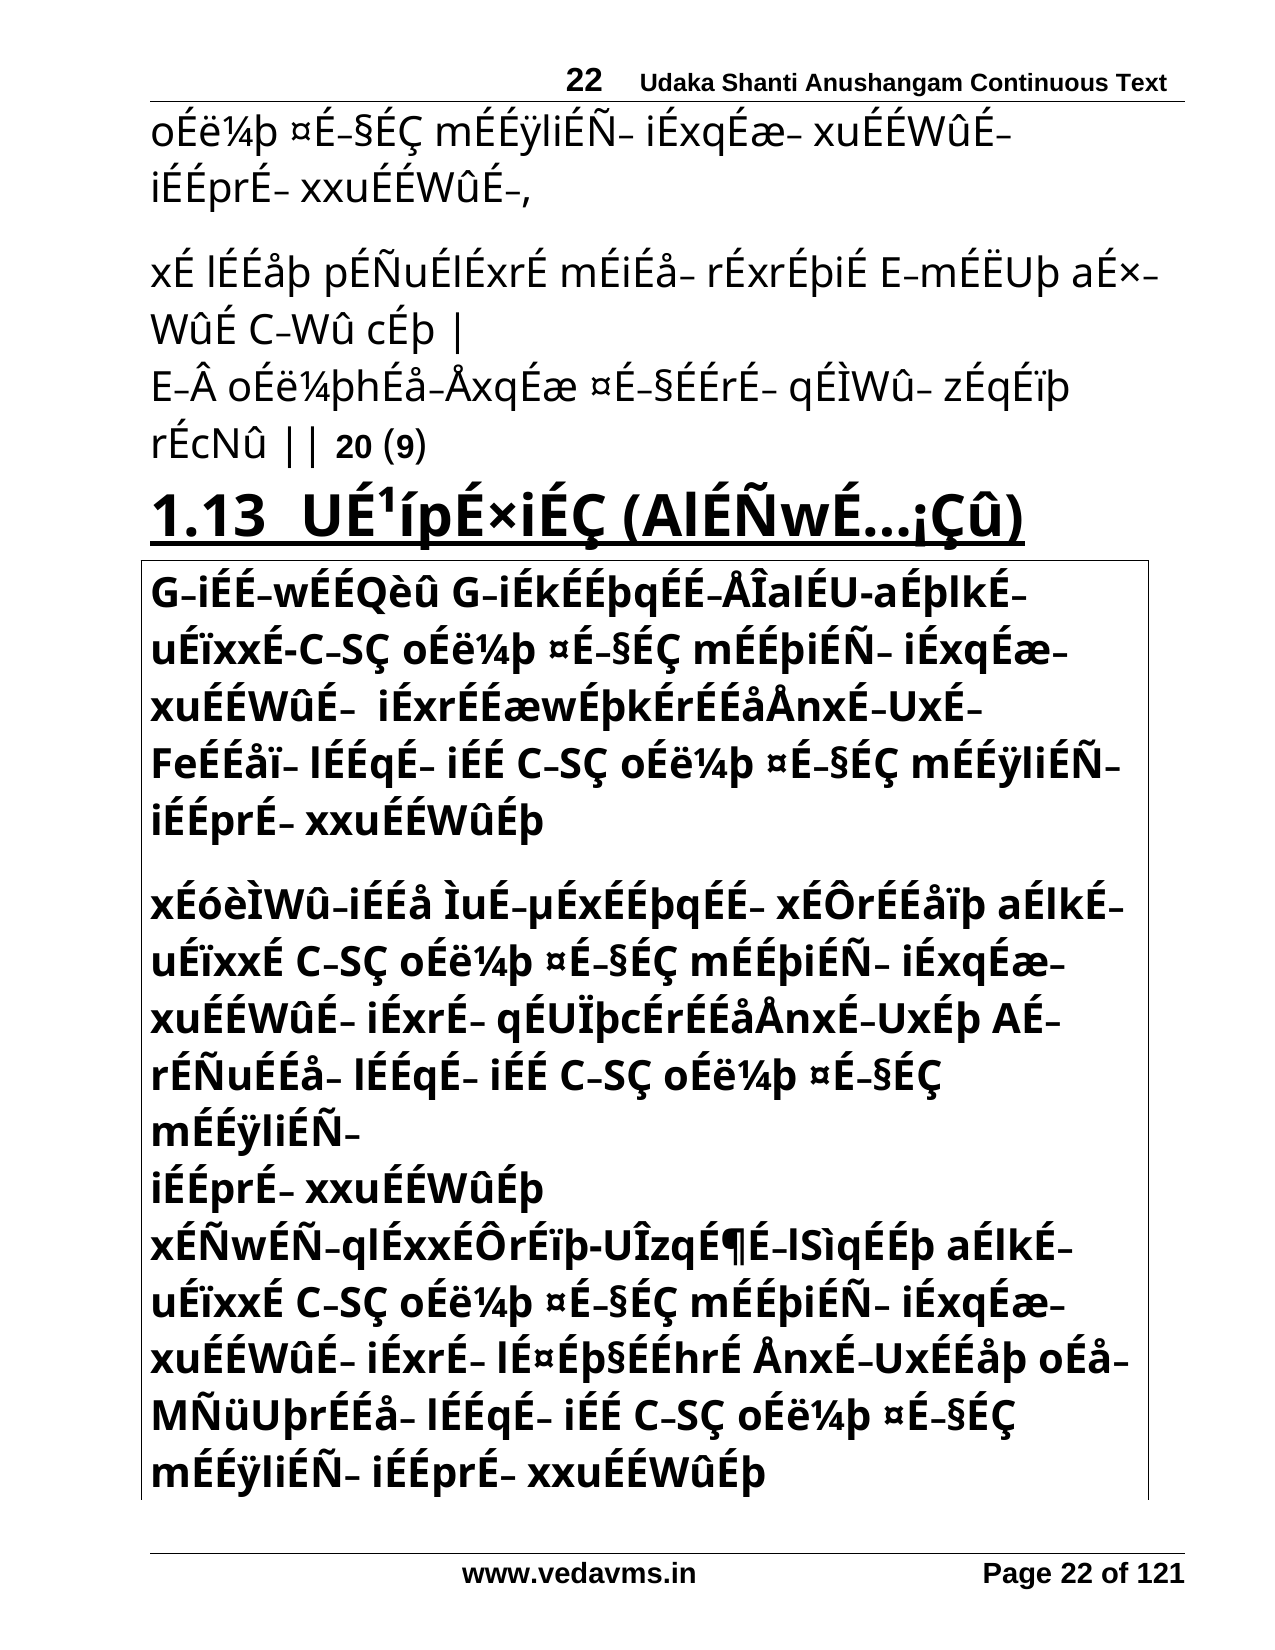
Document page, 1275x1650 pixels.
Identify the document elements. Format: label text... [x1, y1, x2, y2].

text G–iÉÉ–wÉÉQèû G–iÉkÉÉþqÉÉ–ÅÎalÉU-aÉþlkÉ–uÉïxxÉ-C–SÇ oÉë¼þ ¤É–§ÉÇ mÉÉþiÉÑ– iÉxqÉæ– xuÉÉWûÉ– iÉxrÉÉæwÉþkÉrÉÉåÅnxÉ–UxÉ– FeÉÉåï– lÉÉqÉ– iÉÉ C–SÇ oÉë¼þ ¤É–§ÉÇ mÉÉÿliÉÑ– iÉÉprÉ– xxuÉÉWûÉþ [142, 561, 1148, 847]
text xÉÑwÉÑ–qlÉxxÉÔrÉïþ-UÎzqÉ¶É–lSìqÉÉþ aÉlkÉ–uÉïxxÉ C–SÇ oÉë¼þ ¤É–§ÉÇ mÉÉþiÉÑ– iÉxqÉæ– xuÉÉWûÉ– iÉxrÉ– lÉ¤Éþ§ÉÉhrÉ ÅnxÉ–UxÉÉåþ oÉå–MÑüUþrÉÉå– lÉÉqÉ– iÉÉ C–SÇ oÉë¼þ ¤É–§ÉÇ mÉÉÿliÉÑ– iÉÉprÉ– xxuÉÉWûÉþ [142, 1216, 1148, 1500]
text xÉóèÌWû–iÉÉå ÌuÉ–µÉxÉÉþqÉÉ– xÉÔrÉÉåïþ aÉlkÉ–uÉïxxÉ C–SÇ oÉë¼þ ¤É–§ÉÇ mÉÉþiÉÑ– iÉxqÉæ– xuÉÉWûÉ– iÉxrÉ– qÉUÏþcÉrÉÉåÅnxÉ–UxÉþ AÉ–rÉÑuÉÉå– lÉÉqÉ– iÉÉ C–SÇ oÉë¼þ ¤É–§ÉÇ mÉÉÿliÉÑ– iÉÉprÉ– xxuÉÉWûÉþ [142, 875, 1148, 1216]
text lÉÉqÉ– xÉ C–SÇ oÉë¼þ ¤É–§ÉÇ mÉÉþiÉÑ iÉÉ C–SÇ oÉë¼þ ¤É–§ÉÇ mÉÉÿliÉÑ– iÉxqÉæ– xuÉÉWûÉ– [150, 102, 1185, 158]
text iÉÉprÉ– xxuÉÉWûÉ–, [150, 158, 1185, 215]
text xÉ lÉÉåþ pÉÑuÉlÉxrÉ mÉiÉå– rÉxrÉþiÉ E–mÉËUþ aÉ×–WûÉ C–Wû cÉþ | [150, 243, 1185, 357]
subtitle 1.13 UÉ¹ípÉ×iÉÇ (AlÉÑwÉ…¡Çû) [150, 474, 1185, 554]
text E–Â oÉë¼þhÉå–ÅxqÉæ ¤É–§ÉÉrÉ– qÉÌWû– zÉqÉïþ rÉcNû || 20 (9) [150, 357, 1185, 470]
